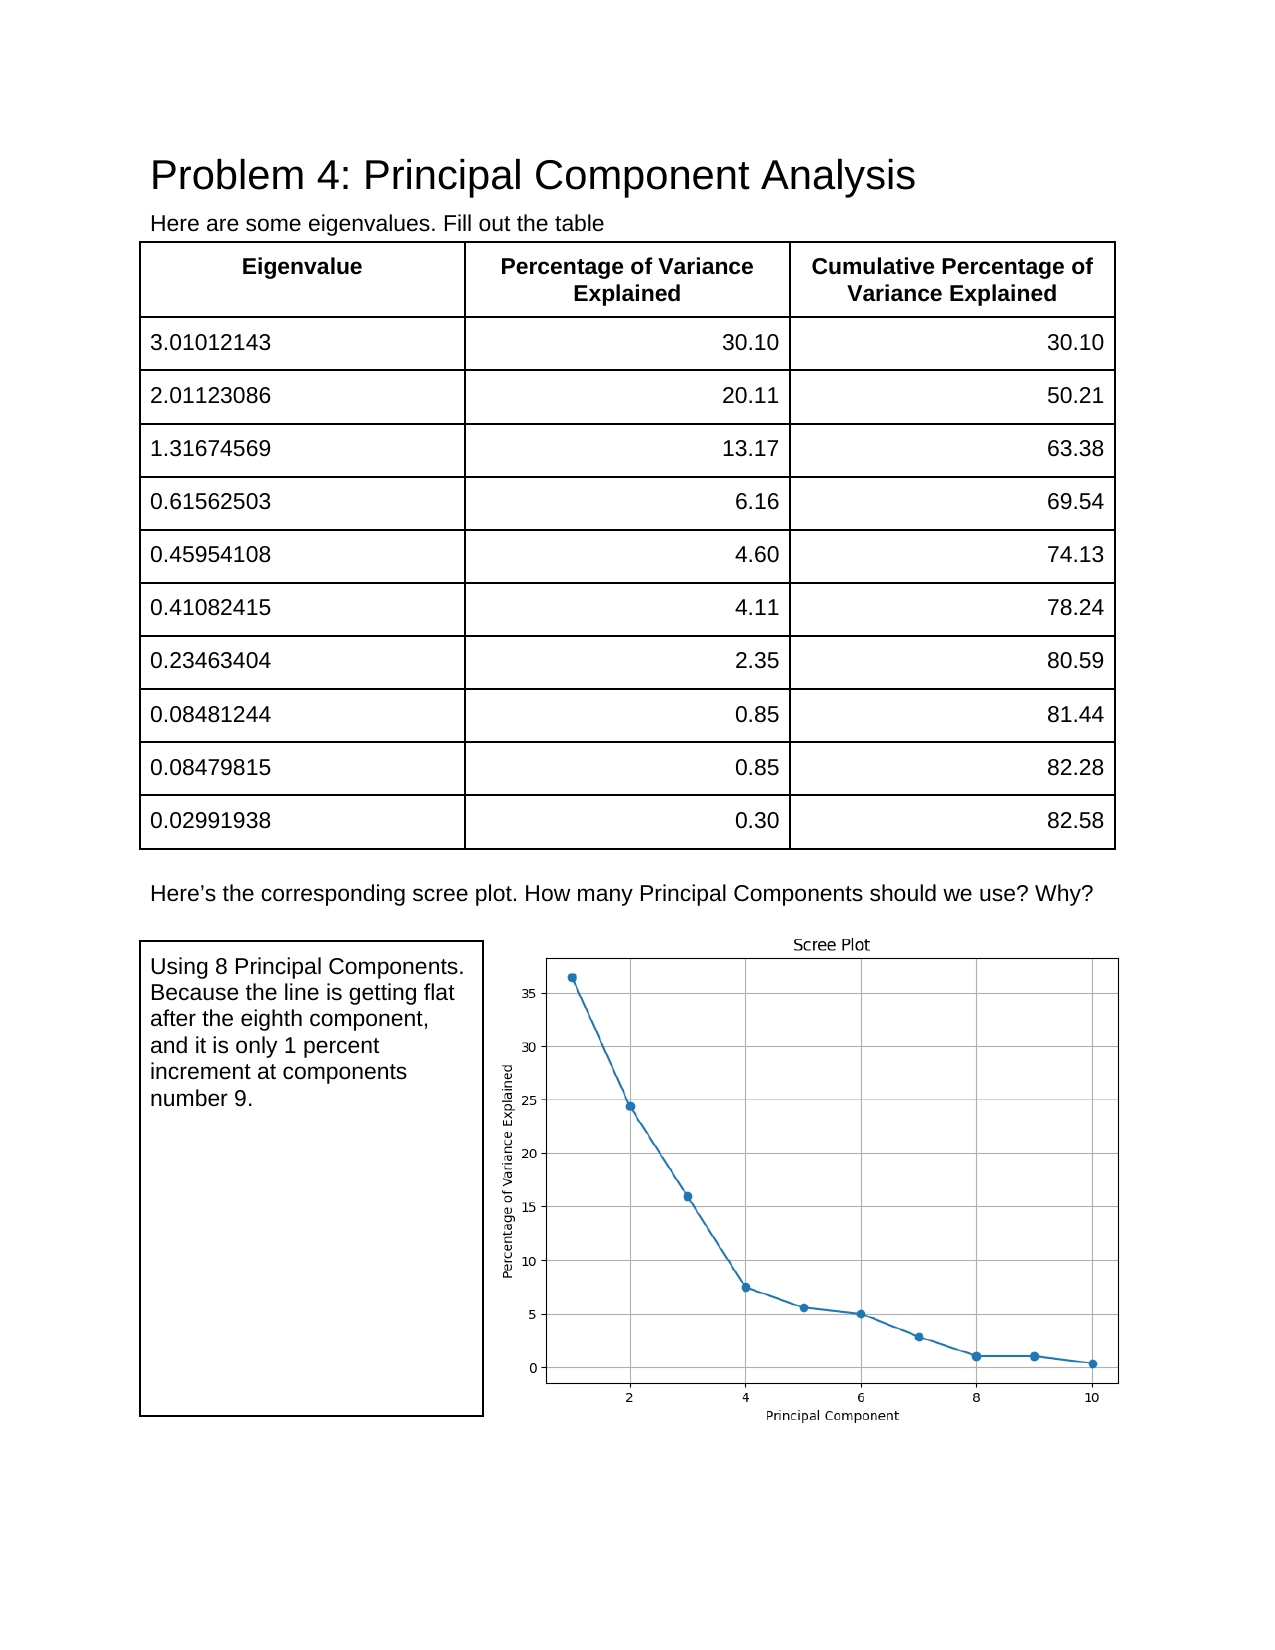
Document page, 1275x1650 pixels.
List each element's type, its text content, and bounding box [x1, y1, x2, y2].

table_cell 2.01123086 [141, 371, 464, 422]
table_cell 0.30 [466, 796, 789, 847]
table_header Using 8 Principal Components. Because the line is getting flat after the eighth component, and it is only 1 percent increment at components number 9. [141, 942, 482, 1415]
table_cell 0.08481244 [141, 690, 464, 741]
table_cell 63.38 [791, 425, 1114, 476]
table_cell 13.17 [466, 425, 789, 476]
table_header Eigenvalue [141, 243, 464, 316]
table_cell 0.85 [466, 690, 789, 741]
text Here are some eigenvalues. Fill out the table [150, 210, 1125, 237]
table_cell 2.35 [466, 637, 789, 688]
text Here’s the corresponding scree plot. How many Principal Components should we use? Why? [150, 880, 1125, 906]
table_cell 50.21 [791, 371, 1114, 422]
table_cell 6.16 [466, 478, 789, 529]
table_cell 78.24 [791, 584, 1114, 635]
subtitle Problem 4: Principal Component Analysis [150, 150, 1125, 198]
table_header Cumulative Percentage of Variance Explained [791, 243, 1114, 316]
table_cell 0.23463404 [141, 637, 464, 688]
table_cell 4.11 [466, 584, 789, 635]
table_cell 0.45954108 [141, 531, 464, 582]
table_cell 30.10 [791, 318, 1114, 369]
table_cell 0.08479815 [141, 743, 464, 794]
table_cell 30.10 [466, 318, 789, 369]
table_cell 20.11 [466, 371, 789, 422]
table_cell 4.60 [466, 531, 789, 582]
table_cell 82.58 [791, 796, 1114, 847]
table_cell 74.13 [791, 531, 1114, 582]
table_cell 0.61562503 [141, 478, 464, 529]
table_cell 0.41082415 [141, 584, 464, 635]
table_header Percentage of Variance Explained [466, 243, 789, 316]
table_cell 3.01012143 [141, 318, 464, 369]
table_cell 0.85 [466, 743, 789, 794]
table_cell 82.28 [791, 743, 1114, 794]
table_cell 1.31674569 [141, 425, 464, 476]
table_cell 80.59 [791, 637, 1114, 688]
table_cell 69.54 [791, 478, 1114, 529]
table_cell 0.02991938 [141, 796, 464, 847]
table_cell 81.44 [791, 690, 1114, 741]
picture [493, 928, 1126, 1431]
